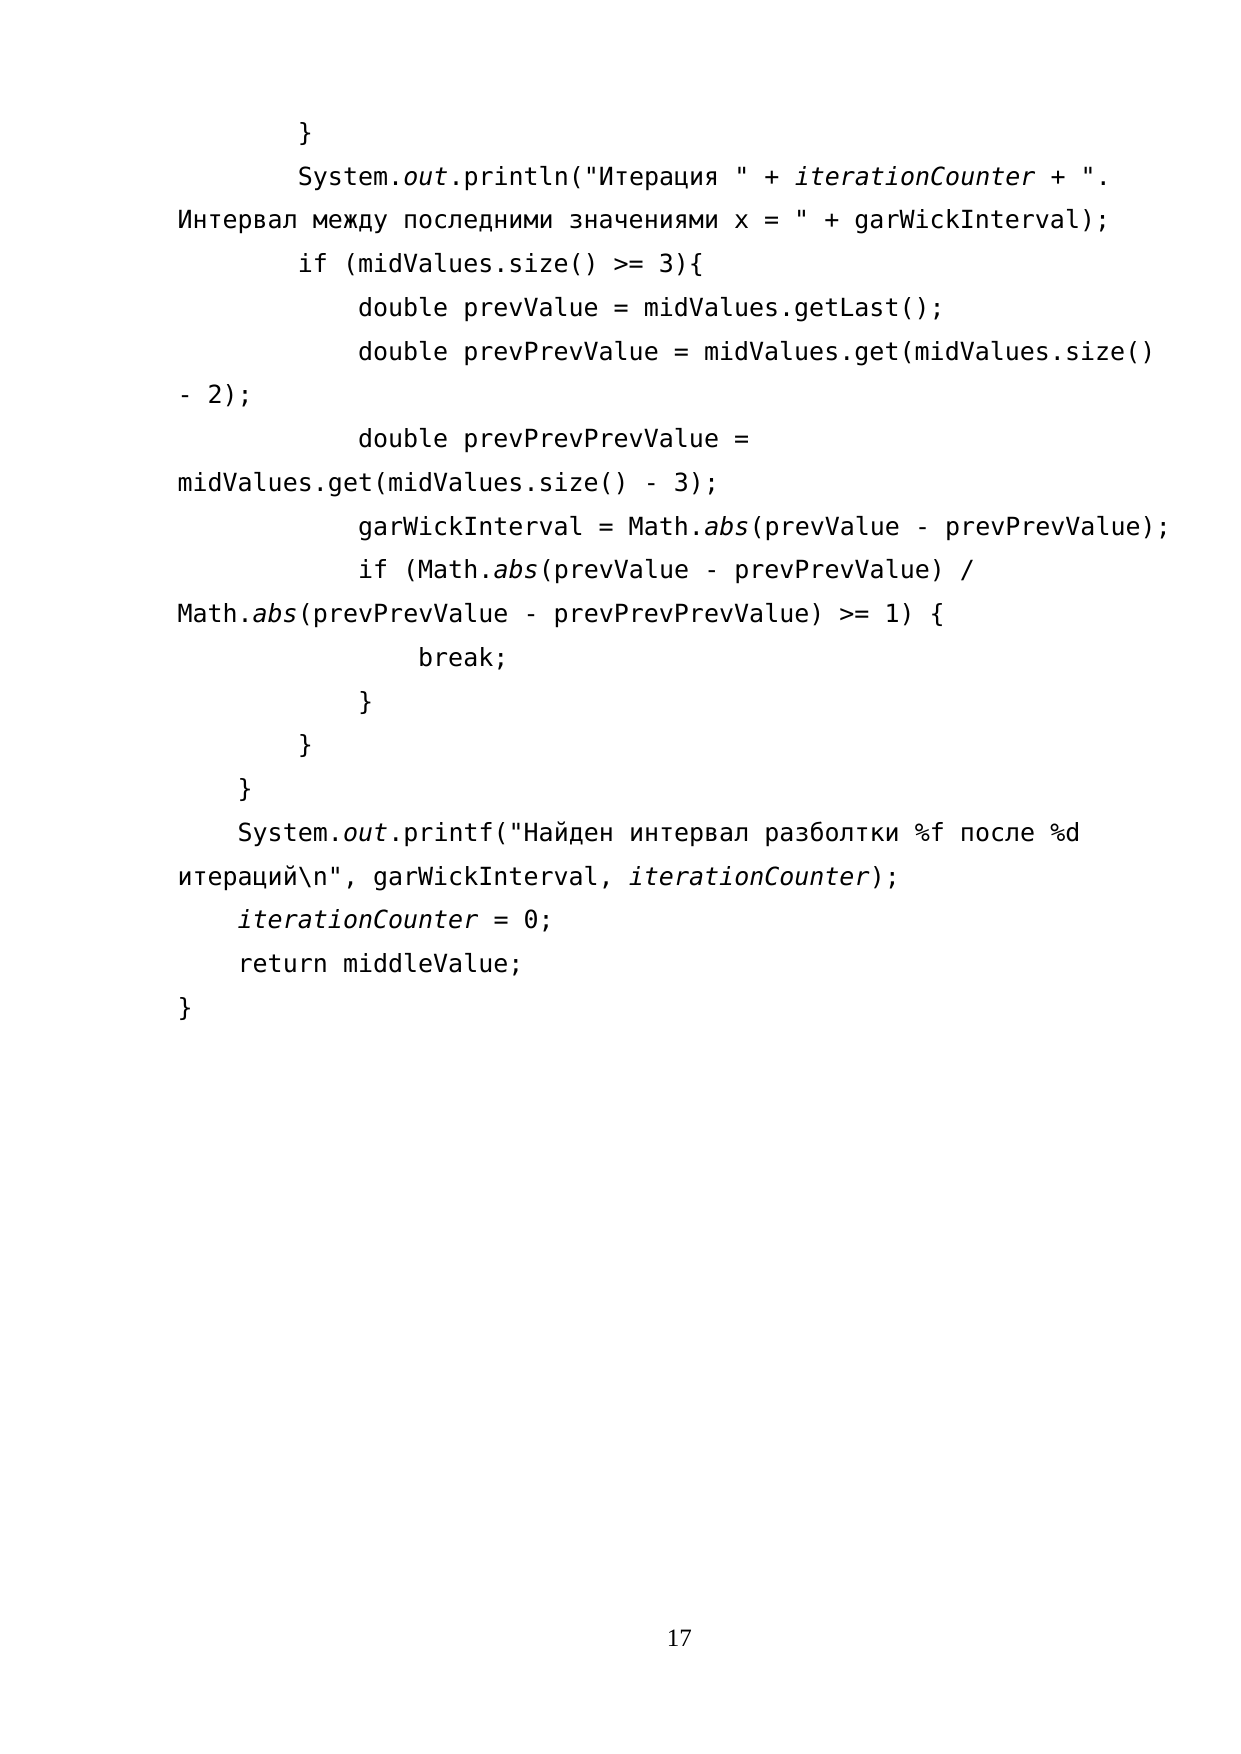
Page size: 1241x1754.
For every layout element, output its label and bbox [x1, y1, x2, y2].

text [177, 118, 1181, 1022]
